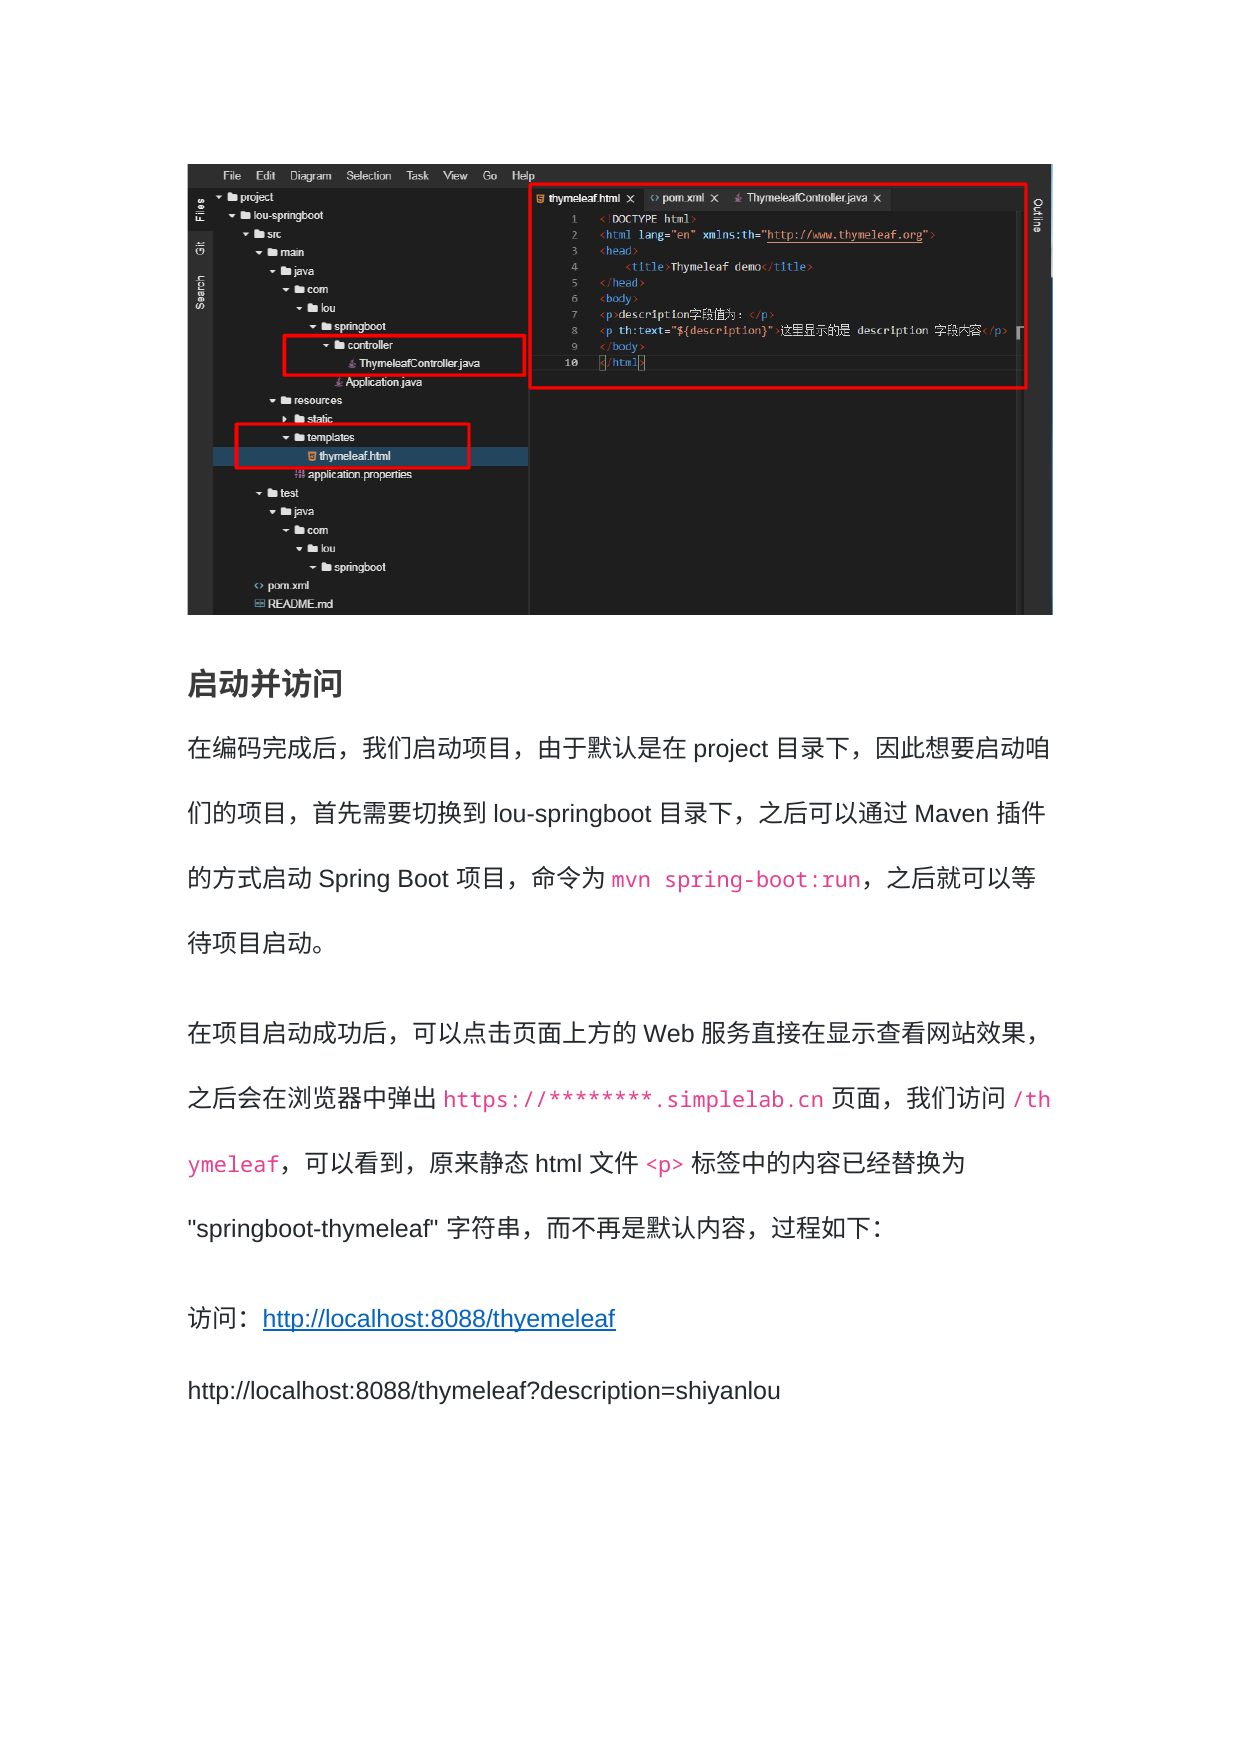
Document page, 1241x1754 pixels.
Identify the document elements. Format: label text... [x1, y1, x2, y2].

text 访问：http://localhost:8088/thyemeleaf [187, 1284, 1053, 1349]
text 启动并访问 [187, 649, 1053, 714]
text 在项目启动成功后，可以点击页面上方的 Web 服务直接在显示查看网站效果，之后会在浏览器中弹出 https://********.simplelab.cn 页面，我们访问 /thymeleaf，可以看到，原来静态 html 文件 <p> 标签中的内容已经替换为 "springboot-thymeleaf" 字符串，而不再是默认内容，过程如下： [187, 999, 1053, 1259]
text 在编码完成后，我们启动项目，由于默认是在 project 目录下，因此想要启动咱们的项目，首先需要切换到 lou-springboot 目录下，之后可以通过 Maven 插件的方式启动 Spring Boot 项目，命令为 mvn spring-boot:run，之后就可以等待项目启动。 [187, 714, 1053, 974]
picture [187, 164, 1053, 615]
text http://localhost:8088/thymeleaf?description=shiyanlou [187, 1374, 1053, 1407]
